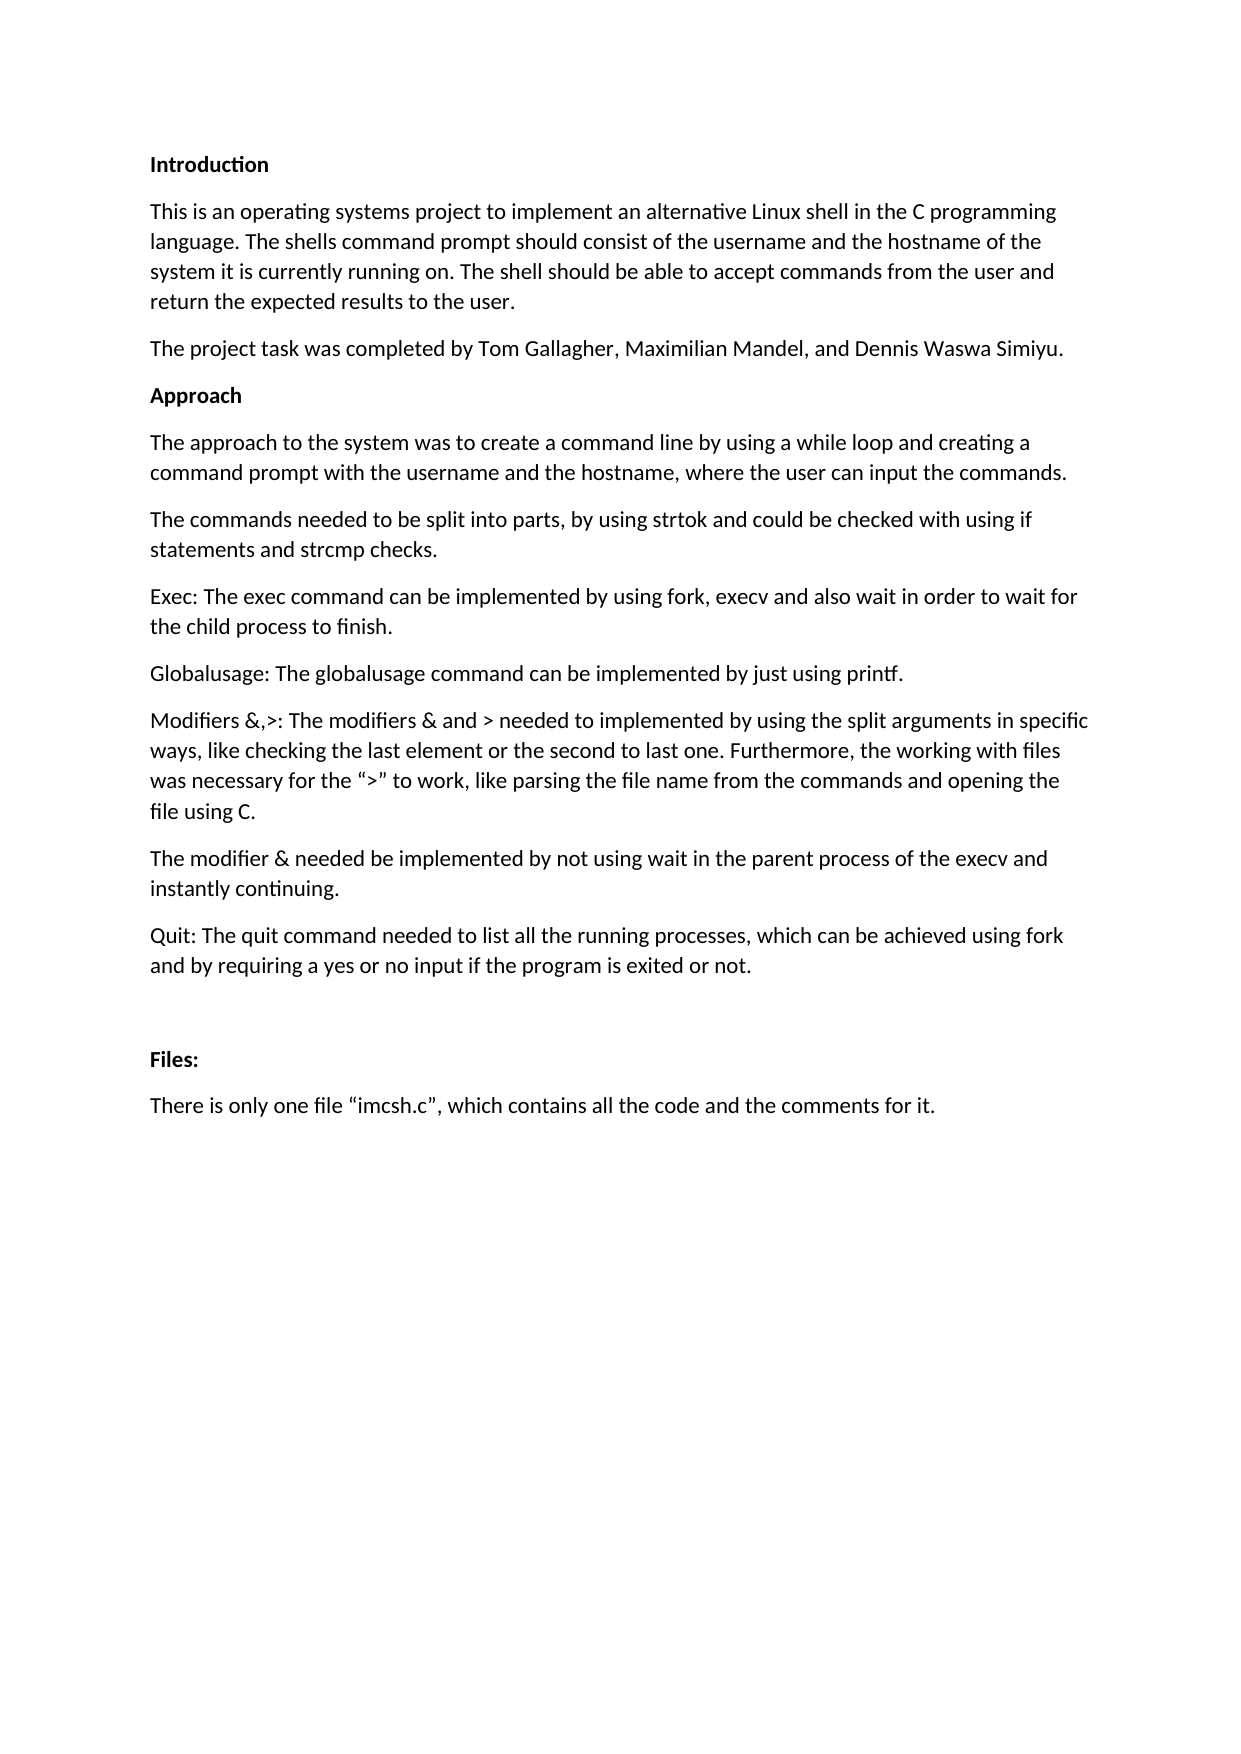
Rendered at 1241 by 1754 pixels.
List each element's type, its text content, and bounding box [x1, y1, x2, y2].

text This is an operating systems project to implement an alternative Linux shell in the C programming language. The shells command prompt should consist of the username and the hostname of the system it is currently running on. The shell should be able to accept commands from the user and return the expected results to the user. [150, 197, 1090, 316]
text Modifiers &,>: The modifiers & and > needed to implemented by using the split arguments in specific ways, like checking the last element or the second to last one. Furthermore, the working with files was necessary for the “>” to work, like parsing the file name from the commands and opening the file using C. [150, 706, 1090, 825]
text The approach to the system was to create a command line by using a while loop and creating a command prompt with the username and the hostname, where the user can input the commands. [150, 428, 1090, 486]
text The modifier & needed be implemented by not using wait in the parent process of the execv and instantly continuing. [150, 844, 1090, 902]
text Quit: The quit command needed to list all the running processes, which can be achieved using fork and by requiring a yes or no input if the program is exited or not. [150, 921, 1090, 979]
text Introduction [150, 150, 1090, 178]
text The commands needed to be split into parts, by using strtok and could be checked with using if statements and strcmp checks. [150, 505, 1090, 563]
text The project task was completed by Tom Gallagher, Maximilian Mandel, and Dennis Waswa Simiyu. [150, 334, 1090, 362]
text Globalusage: The globalusage command can be implemented by just using printf. [150, 659, 1090, 687]
text There is only one file “imcsh.c”, which contains all the code and the comments for it. [150, 1092, 1090, 1120]
text Exec: The exec command can be implemented by using fork, execv and also wait in order to wait for the child process to finish. [150, 582, 1090, 641]
text Approach [150, 381, 1090, 409]
text Files: [150, 1045, 1090, 1073]
